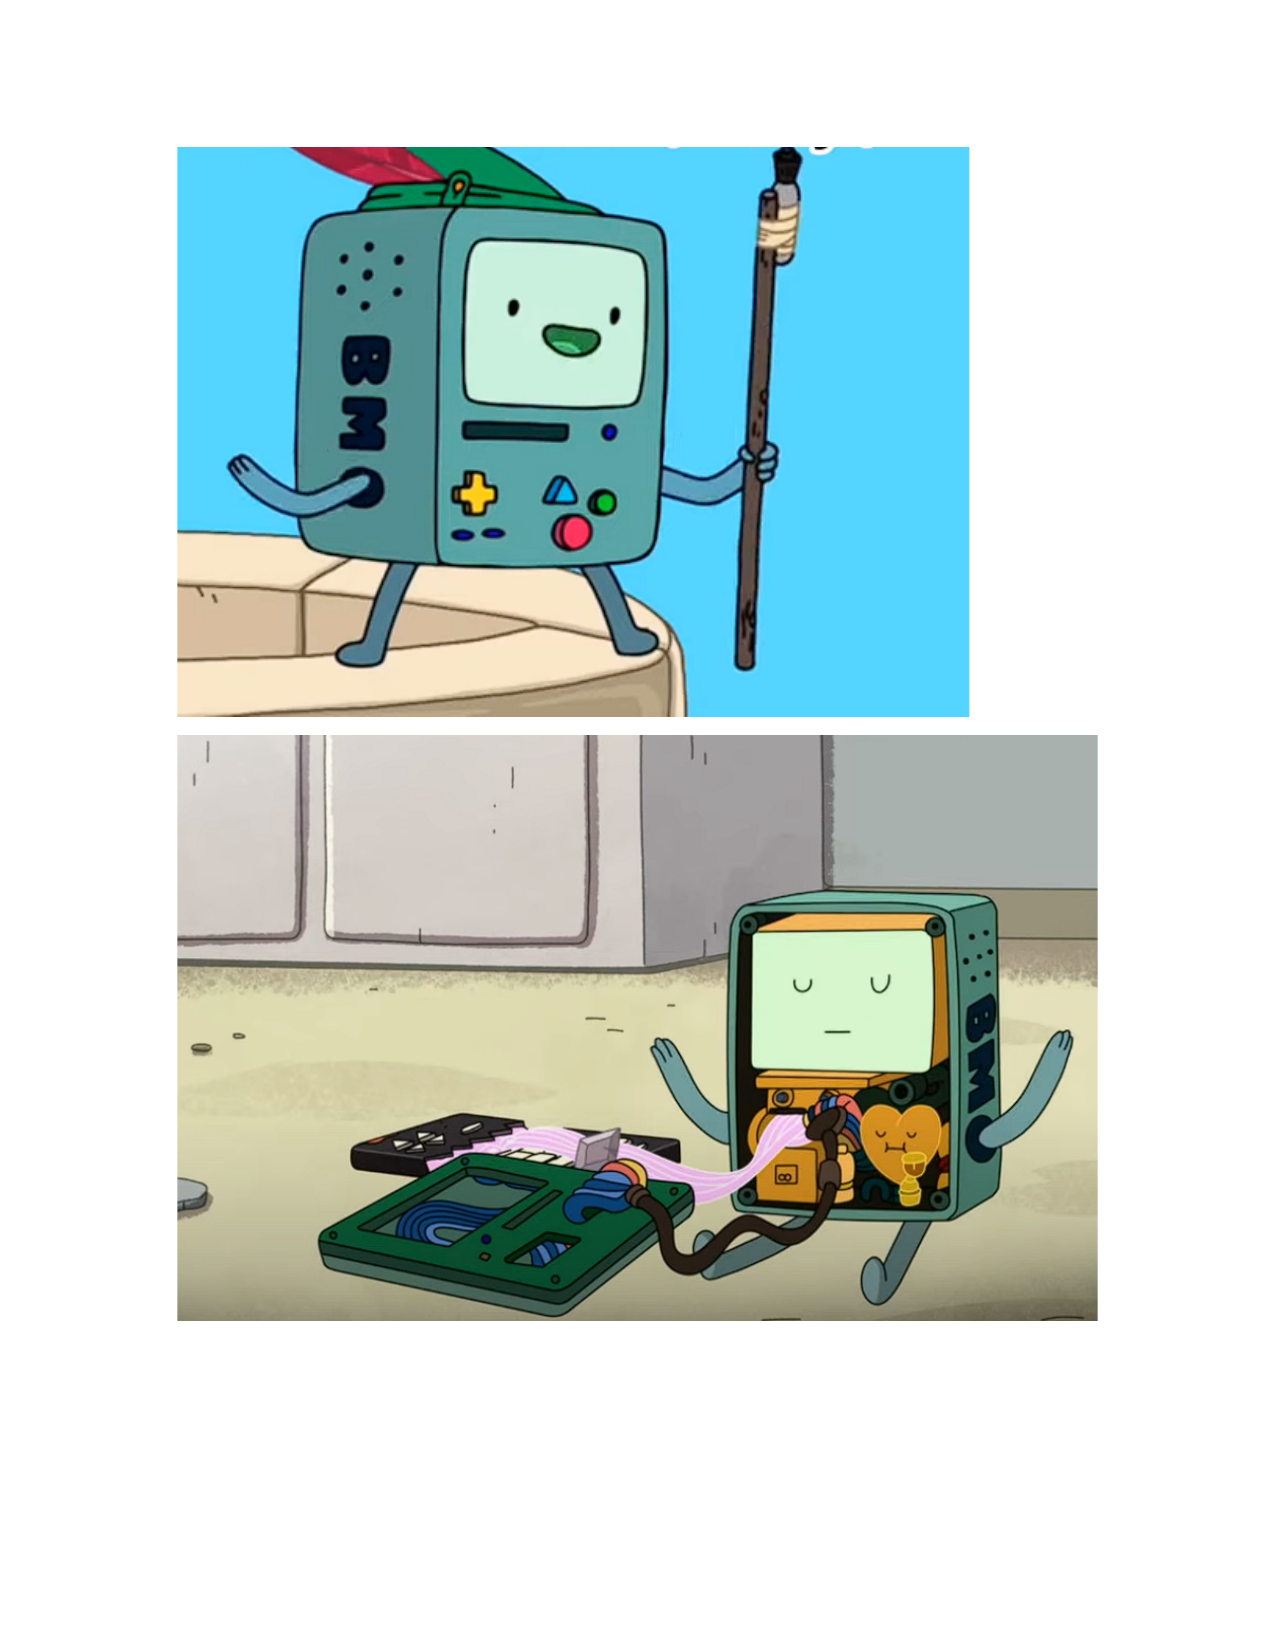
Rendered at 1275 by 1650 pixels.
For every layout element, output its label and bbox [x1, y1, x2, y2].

picture [177, 735, 1098, 1321]
picture [177, 147, 970, 717]
